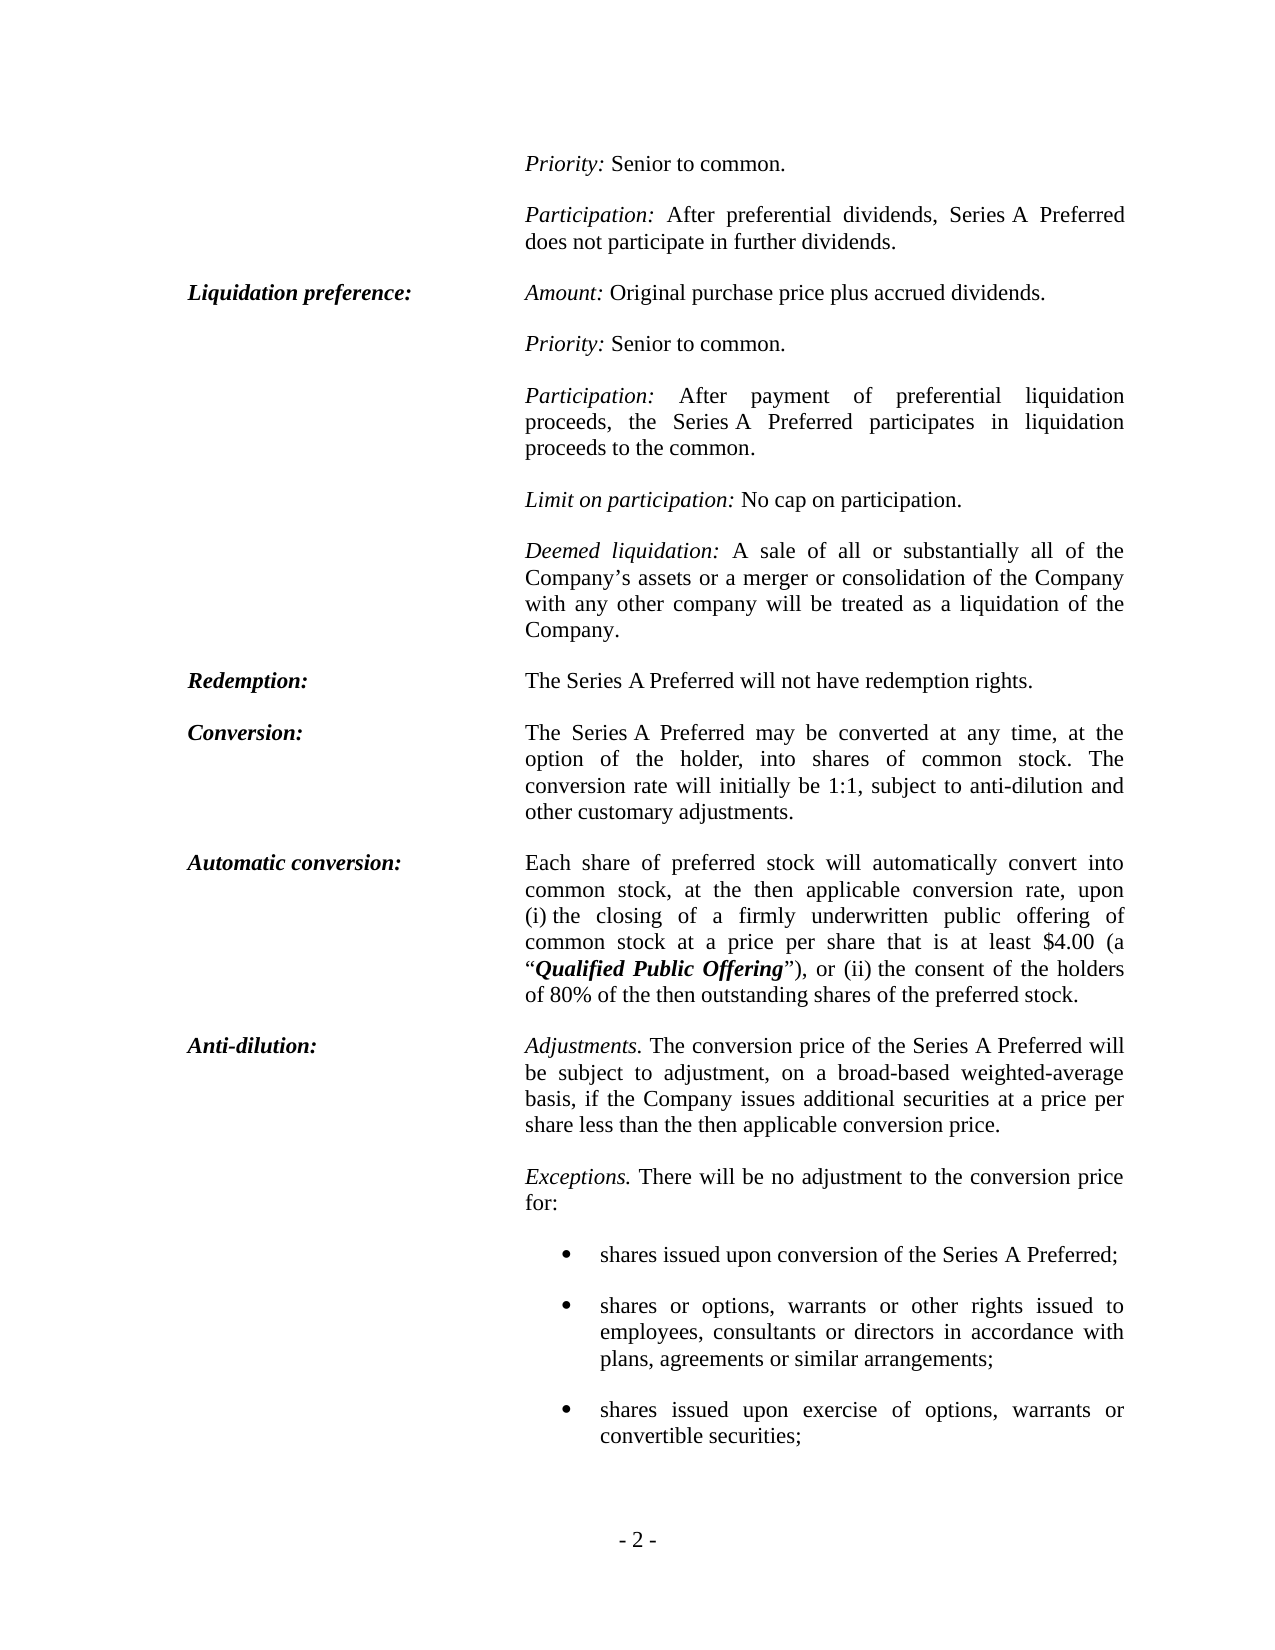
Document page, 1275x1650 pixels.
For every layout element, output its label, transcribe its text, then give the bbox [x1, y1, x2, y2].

text Automatic conversion: Each share of preferred stock will automatically convert into common stock, at the then applicable conversion rate, upon (i) the closing of a firmly underwritten public offering of common stock at a price per share that is at least $4.00 (a “Qualified Public Offering”), or (ii) the consent of the holders of 80% of the then outstanding shares of the preferred stock. [187, 849, 1125, 1007]
text Conversion: The Series A Preferred may be converted at any time, at the option of the holder, into shares of common stock. The conversion rate will initially be 1:1, subject to anti-dilution and other customary adjustments. [187, 719, 1125, 824]
text Redemption: The Series A Preferred will not have redemption rights. [187, 668, 1125, 694]
list shares issued upon conversion of the Series A Preferred; [562, 1241, 1125, 1267]
text Deemed liquidation: A sale of all or substantially all of the Company’s assets or a merger or consolidation of the Company with any other company will be treated as a liquidation of the Company. [525, 537, 1125, 643]
text Limit on participation: No cap on participation. [525, 486, 1125, 512]
text Anti-dilution: Adjustments. The conversion price of the Series A Preferred will be subject to adjustment, on a broad-based weighted-average basis, if the Company issues additional securities at a price per share less than the then applicable conversion price. [187, 1032, 1125, 1138]
text Priority: Senior to common. [525, 330, 1125, 357]
text Participation: After preferential dividends, Series A Preferred does not participate in further dividends. [525, 201, 1125, 254]
list shares or options, warrants or other rights issued to employees, consultants or directors in accordance with plans, agreements or similar arrangements; [562, 1292, 1125, 1371]
text Participation: After payment of preferential liquidation proceeds, the Series A Preferred participates in liquidation proceeds to the common. [525, 382, 1125, 461]
list shares issued upon exercise of options, warrants or convertible securities; [562, 1396, 1125, 1449]
text Priority: Senior to common. [525, 150, 1125, 176]
text Liquidation preference: Amount: Original purchase price plus accrued dividends. [187, 279, 1125, 305]
text Exceptions. There will be no adjustment to the conversion price for: [187, 1163, 1125, 1216]
